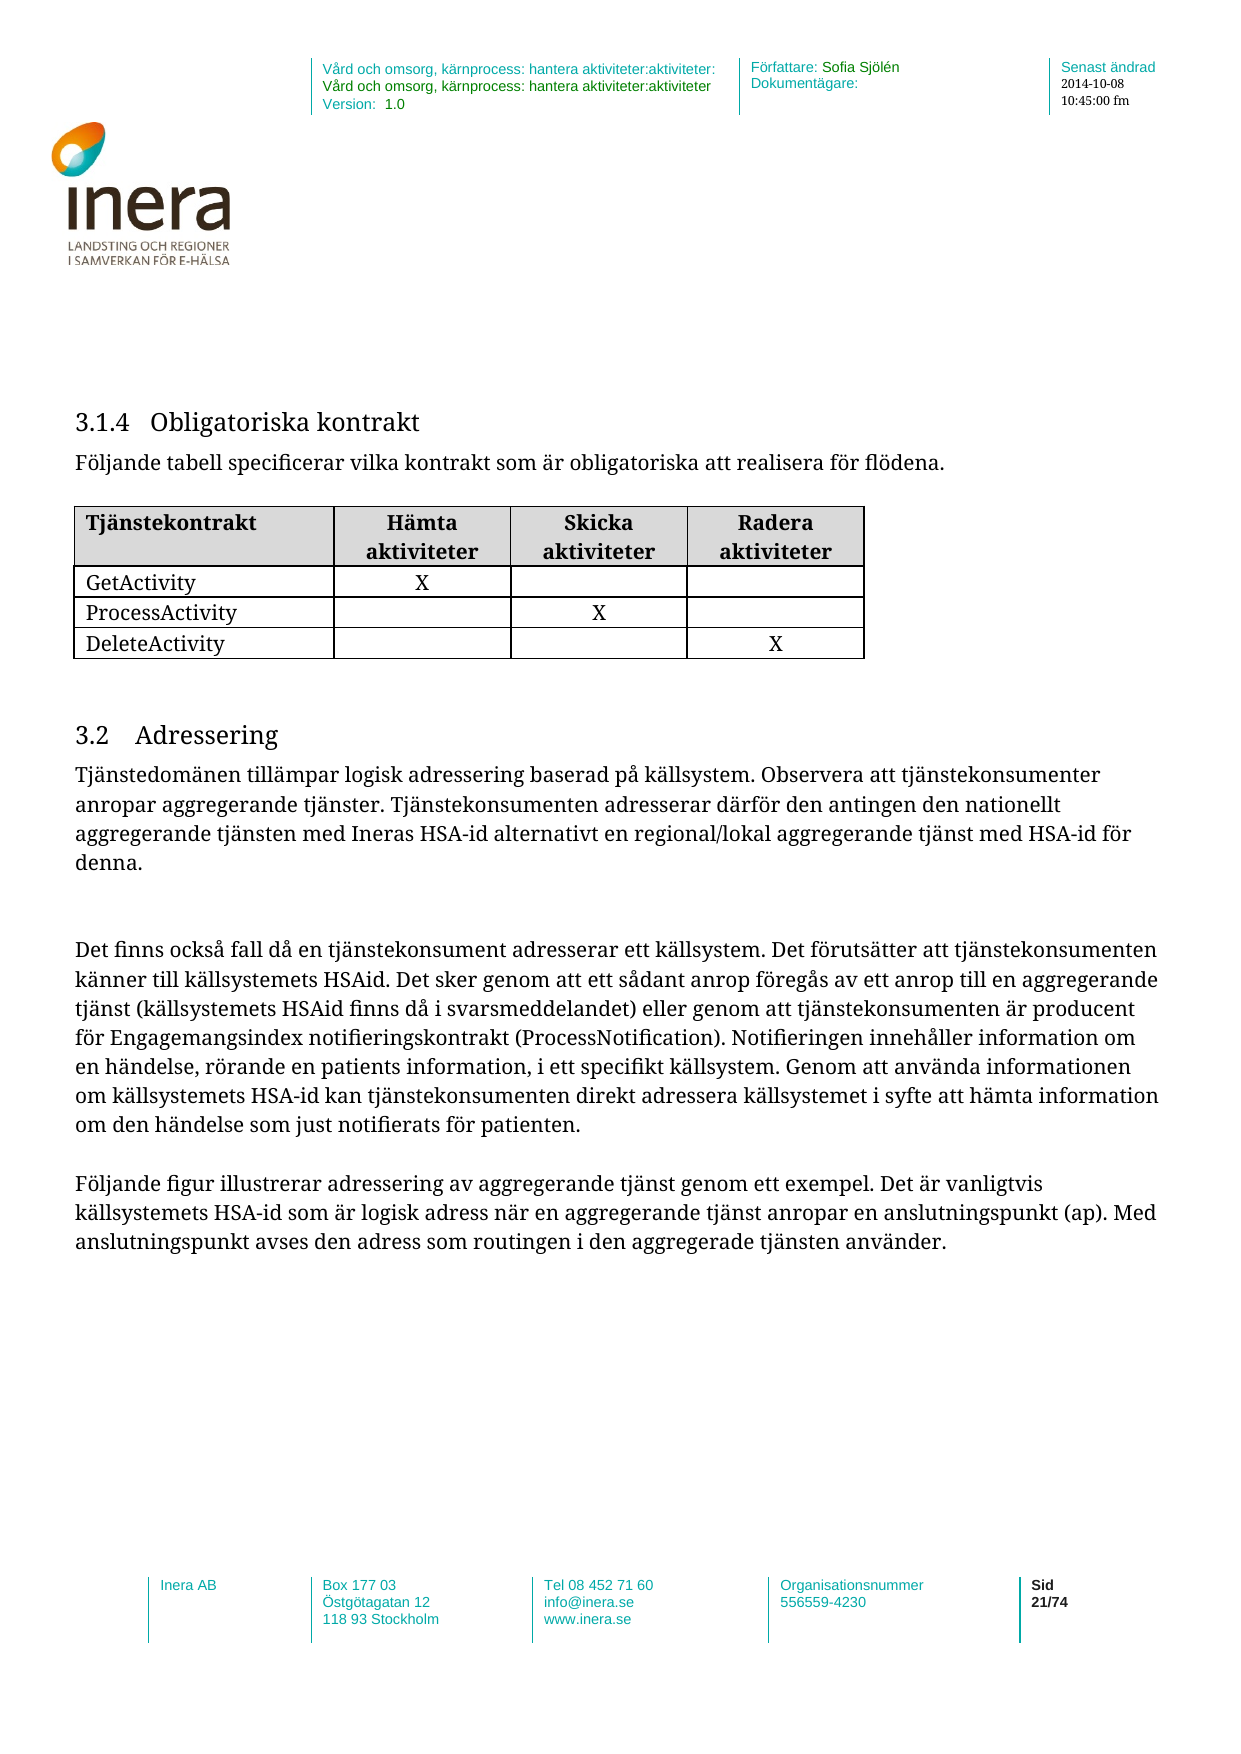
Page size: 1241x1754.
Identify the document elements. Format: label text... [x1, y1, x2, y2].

subtitle Obligatoriska kontrakt [75, 405, 1165, 439]
table_header Hämta aktiviteter [335, 507, 510, 565]
picture [51, 122, 230, 265]
text Följande tabell specificerar vilka kontrakt som är obligatoriska att realisera för flödena. [75, 447, 1165, 476]
table_cell [335, 628, 510, 658]
table_header Radera aktiviteter [688, 507, 863, 565]
table_cell DeleteActivity [75, 628, 333, 658]
text Följande figur illustrerar adressering av aggregerande tjänst genom ett exempel. Det är vanligtvis källsystemets HSA-id som är logisk adress när en aggregerande tjänst anropar en anslutningspunkt (ap). Med anslutningspunkt avses den adress som routingen i den aggregerade tjänsten använder. [75, 1168, 1165, 1256]
table_cell GetActivity [75, 567, 333, 596]
table_cell ProcessActivity [75, 598, 333, 627]
table_cell [512, 567, 686, 596]
table_cell [688, 567, 863, 596]
text Tjänstedomänen tillämpar logisk adressering baserad på källsystem. Observera att tjänstekonsumenter anropar aggregerande tjänster. Tjänstekonsumenten adresserar därför den antingen den nationellt aggregerande tjänsten med Ineras HSA-id alternativt en regional/lokal aggregerande tjänst med HSA-id för denna. [75, 760, 1165, 877]
table_cell [512, 628, 686, 658]
subtitle Adressering [75, 717, 1165, 752]
table_cell [688, 598, 863, 627]
table_cell [335, 598, 510, 627]
text Det finns också fall då en tjänstekonsument adresserar ett källsystem. Det förutsätter att tjänstekonsumenten känner till källsystemets HSAid. Det sker genom att ett sådant anrop föregås av ett anrop till en aggregerande tjänst (källsystemets HSAid finns då i svarsmeddelandet) eller genom att tjänstekonsumenten är producent för Engagemangsindex notifieringskontrakt (ProcessNotification). Notifieringen innehåller information om en händelse, rörande en patients information, i ett specifikt källsystem. Genom att använda informationen om källsystemets HSA-id kan tjänstekonsumenten direkt adressera källsystemet i syfte att hämta information om den händelse som just notifierats för patienten. [75, 935, 1165, 1139]
table_cell X [335, 567, 510, 596]
table_cell X [512, 598, 686, 627]
table_cell X [688, 628, 863, 658]
table_header Skicka aktiviteter [511, 507, 687, 565]
table_header Tjänstekontrakt [75, 507, 333, 565]
